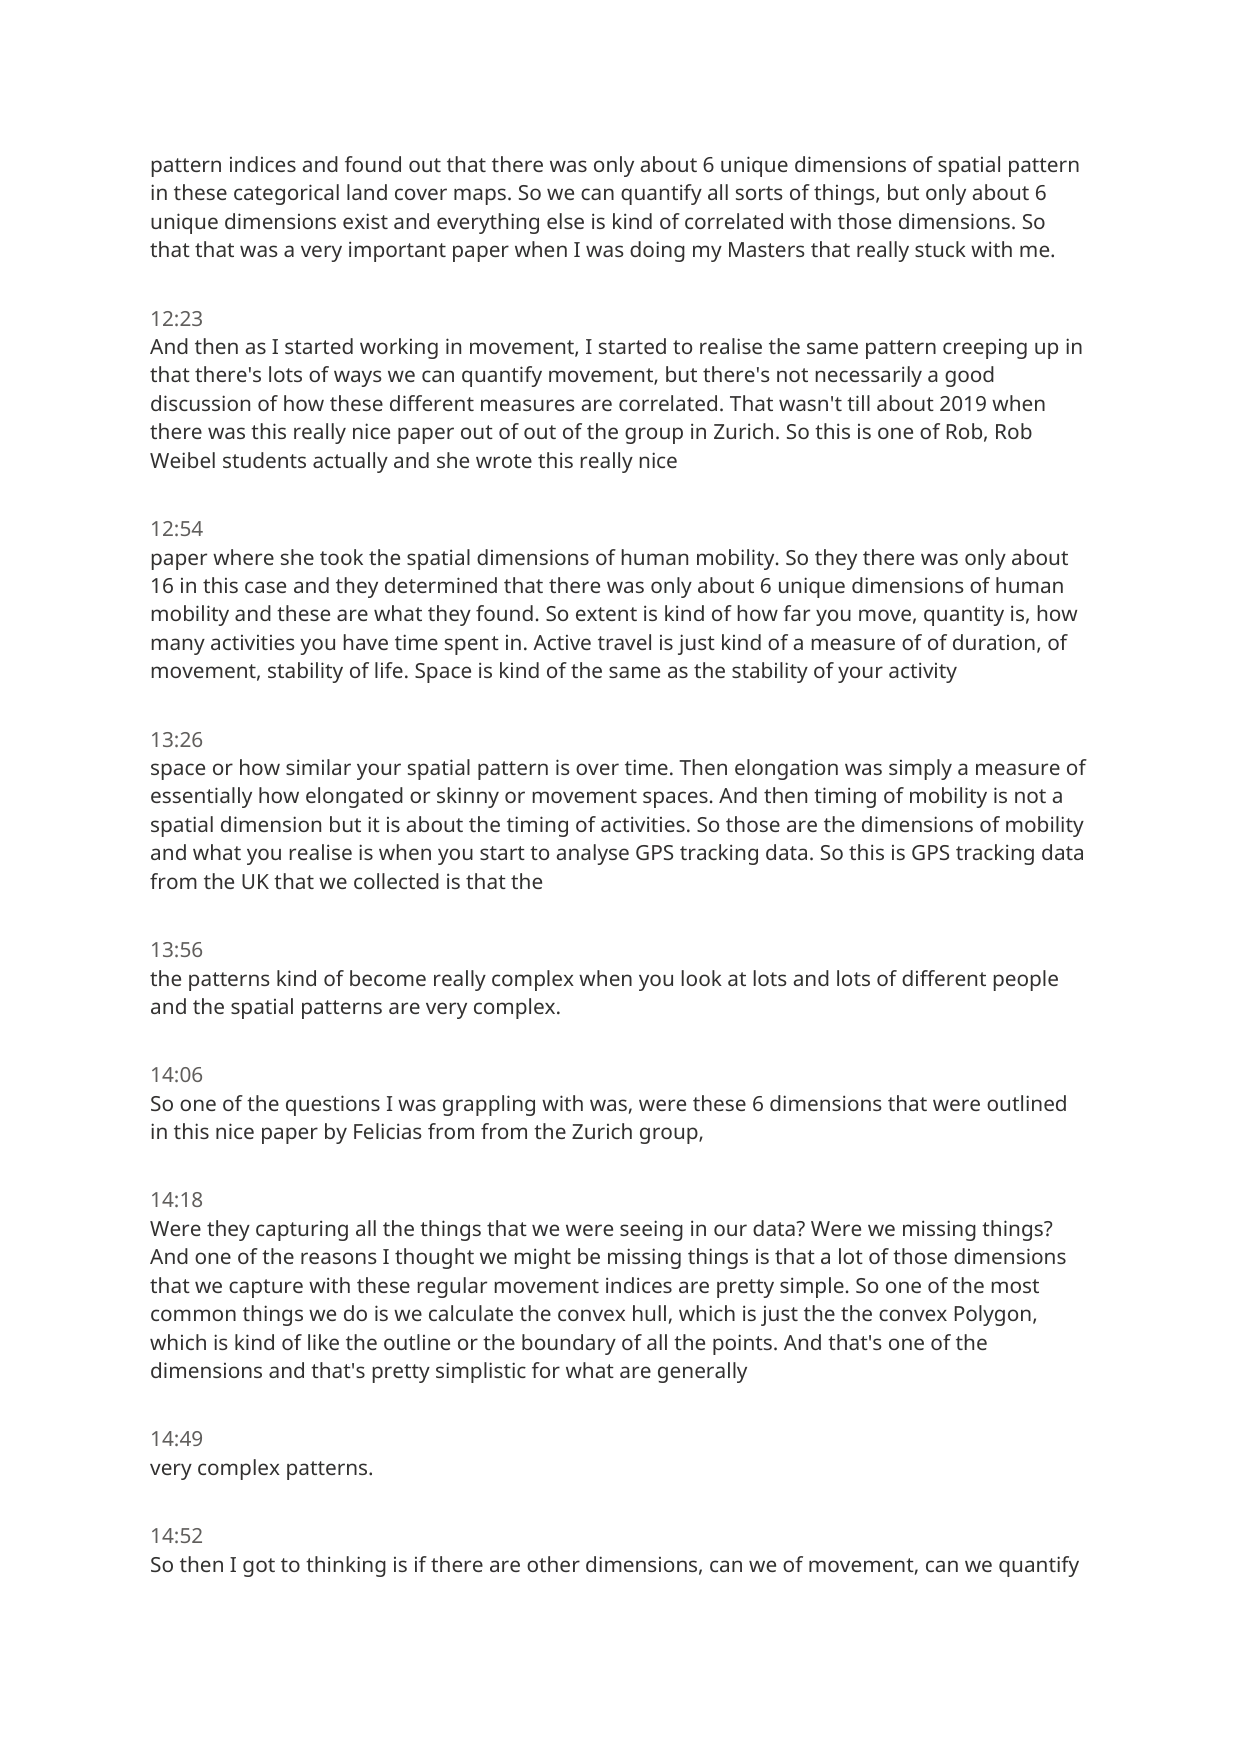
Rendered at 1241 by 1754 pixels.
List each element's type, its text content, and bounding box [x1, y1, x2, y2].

text 13:26 space or how similar your spatial pattern is over time. Then elongation was simply a measure of essentially how elongated or skinny or movement spaces. And then timing of mobility is not a spatial dimension but it is about the timing of activities. So those are the dimensions of mobility and what you realise is when you start to analyse GPS tracking data. So this is GPS tracking data from the UK that we collected is that the [150, 696, 1090, 895]
text 14:49 very complex patterns. [150, 1396, 1090, 1481]
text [150, 150, 1090, 264]
text 13:56 the patterns kind of become really complex when you look at lots and lots of different people and the spatial patterns are very complex. [150, 907, 1090, 1021]
text 14:18 Were they capturing all the things that we were seeing in our data? Were we missing things? And one of the reasons I thought we might be missing things is that a lot of those dimensions that we capture with these regular movement indices are pretty simple. So one of the most common things we do is we calculate the convex hull, which is just the the convex Polygon, which is kind of like the outline or the boundary of all the points. And that's one of the dimensions and that's pretty simplistic for what are generally [150, 1157, 1090, 1385]
text 12:23 And then as I started working in movement, I started to realise the same pattern creeping up in that there's lots of ways we can quantify movement, but there's not necessarily a good discussion of how these different measures are correlated. That wasn't till about 2019 when there was this really nice paper out of out of the group in Zurich. So this is one of Rob, Rob Weibel students actually and she wrote this really nice [150, 275, 1090, 474]
text 14:06 So one of the questions I was grappling with was, were these 6 dimensions that were outlined in this nice paper by Felicias from from the Zurich group, [150, 1032, 1090, 1146]
text 12:54 paper where she took the spatial dimensions of human mobility. So they there was only about 16 in this case and they determined that there was only about 6 unique dimensions of human mobility and these are what they found. So extent is kind of how far you move, quantity is, how many activities you have time spent in. Active travel is just kind of a measure of of duration, of movement, stability of life. Space is kind of the same as the stability of your activity [150, 486, 1090, 685]
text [150, 1493, 1090, 1578]
